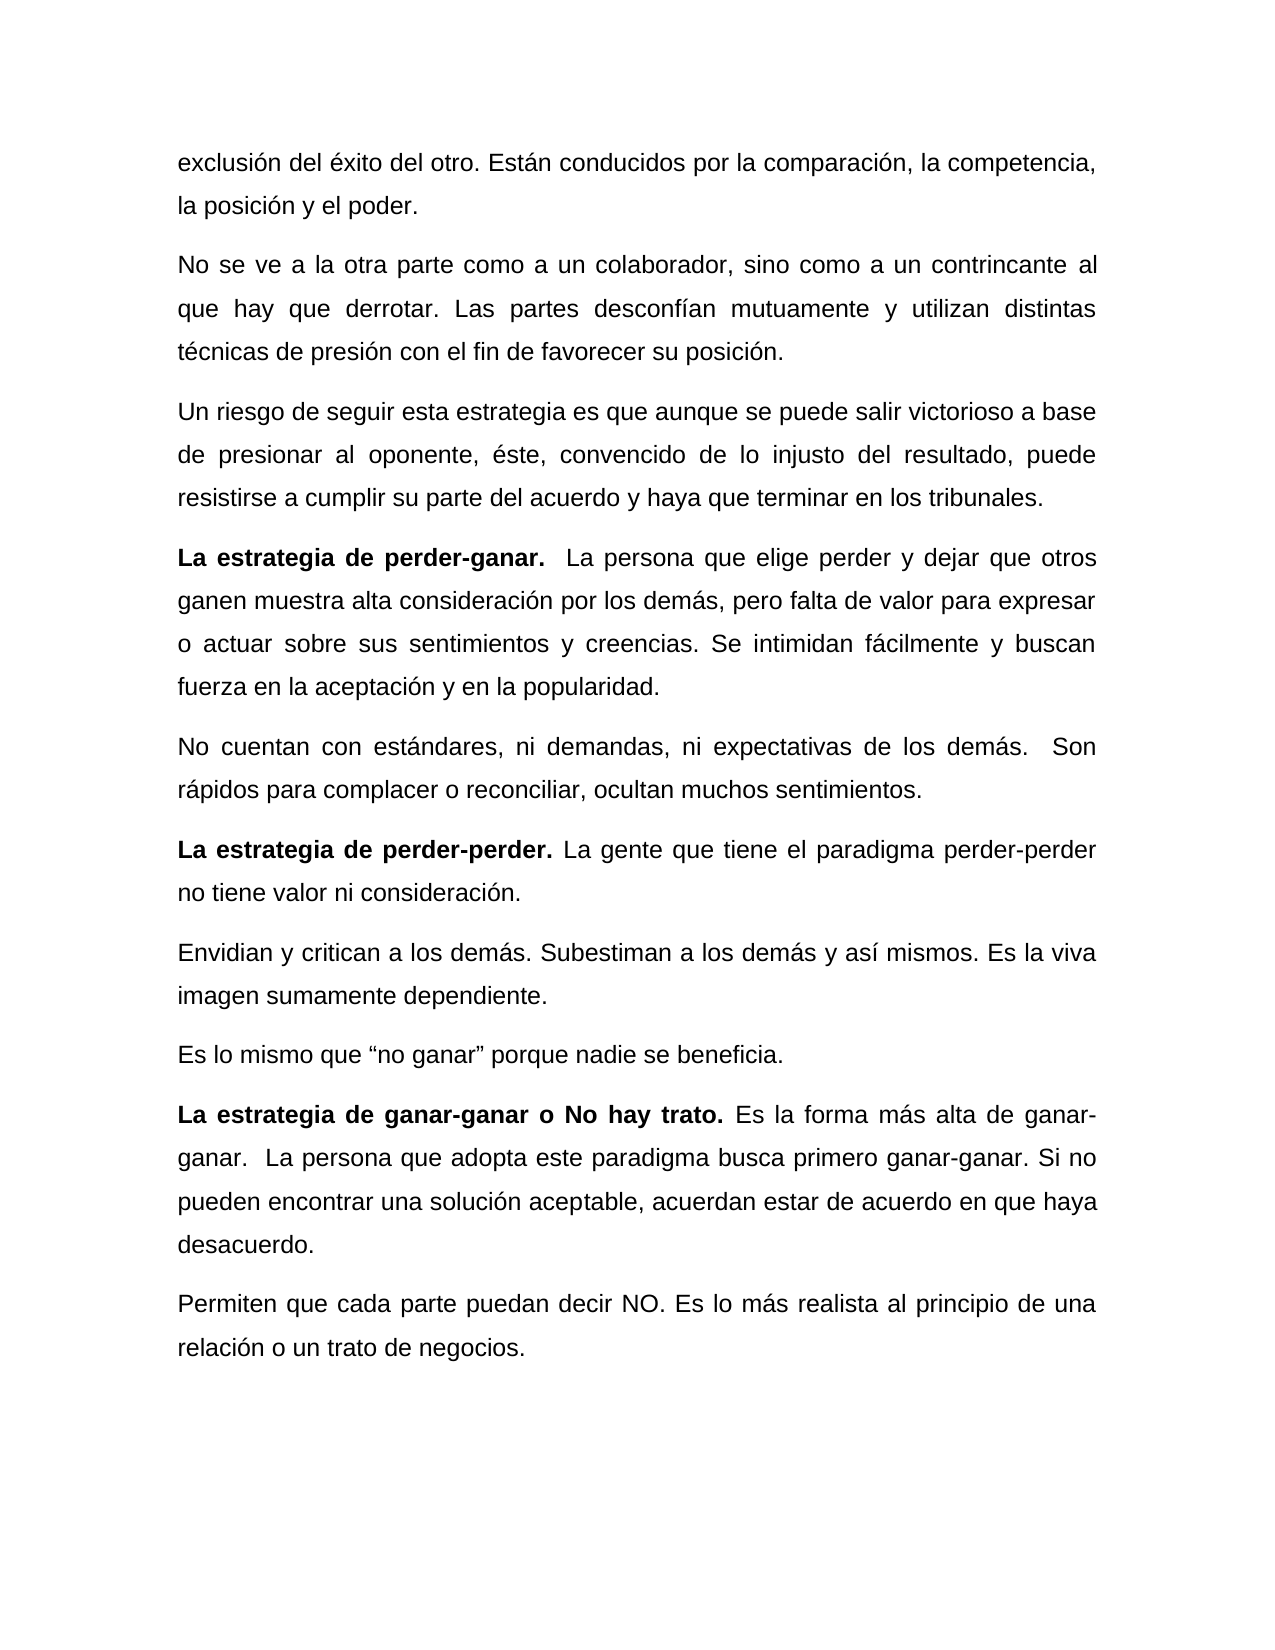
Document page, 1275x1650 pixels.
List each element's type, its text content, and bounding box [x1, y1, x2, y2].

text Es lo mismo que “no ganar” porque nadie se beneficia. [177, 1041, 1098, 1069]
text Un riesgo de seguir esta estrategia es que aunque se puede salir victorioso a base de presionar al oponente, éste, convencido de lo injusto del resultado, puede resistirse a cumplir su parte del acuerdo y haya que terminar en los tribunales. [177, 397, 1098, 512]
text La estrategia de perder-perder. La gente que tiene el paradigma perder-perder no tiene valor ni consideración. [177, 835, 1098, 907]
text Permiten que cada parte puedan decir NO. Es lo más realista al principio de una relación o un trato de negocios. [177, 1289, 1098, 1361]
text No cuentan con estándares, ni demandas, ni expectativas de los demás. Son rápidos para complacer o reconciliar, ocultan muchos sentimientos. [177, 732, 1098, 804]
text Envidian y critican a los demás. Subestiman a los demás y así mismos. Es la viva imagen sumamente dependiente. [177, 938, 1098, 1009]
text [177, 148, 1098, 219]
text La estrategia de ganar-ganar o No hay trato. Es la forma más alta de ganar-ganar. La persona que adopta este paradigma busca primero ganar-ganar. Si no pueden encontrar una solución aceptable, acuerdan estar de acuerdo en que haya desacuerdo. [177, 1100, 1098, 1258]
text La estrategia de perder-ganar. La persona que elige perder y dejar que otros ganen muestra alta consideración por los demás, pero falta de valor para expresar o actuar sobre sus sentimientos y creencias. Se intimidan fácilmente y buscan fuerza en la aceptación y en la popularidad. [177, 543, 1098, 701]
text No se ve a la otra parte como a un colaborador, sino como a un contrincante al que hay que derrotar. Las partes desconfían mutuamente y utilizan distintas técnicas de presión con el fin de favorecer su posición. [177, 251, 1098, 366]
